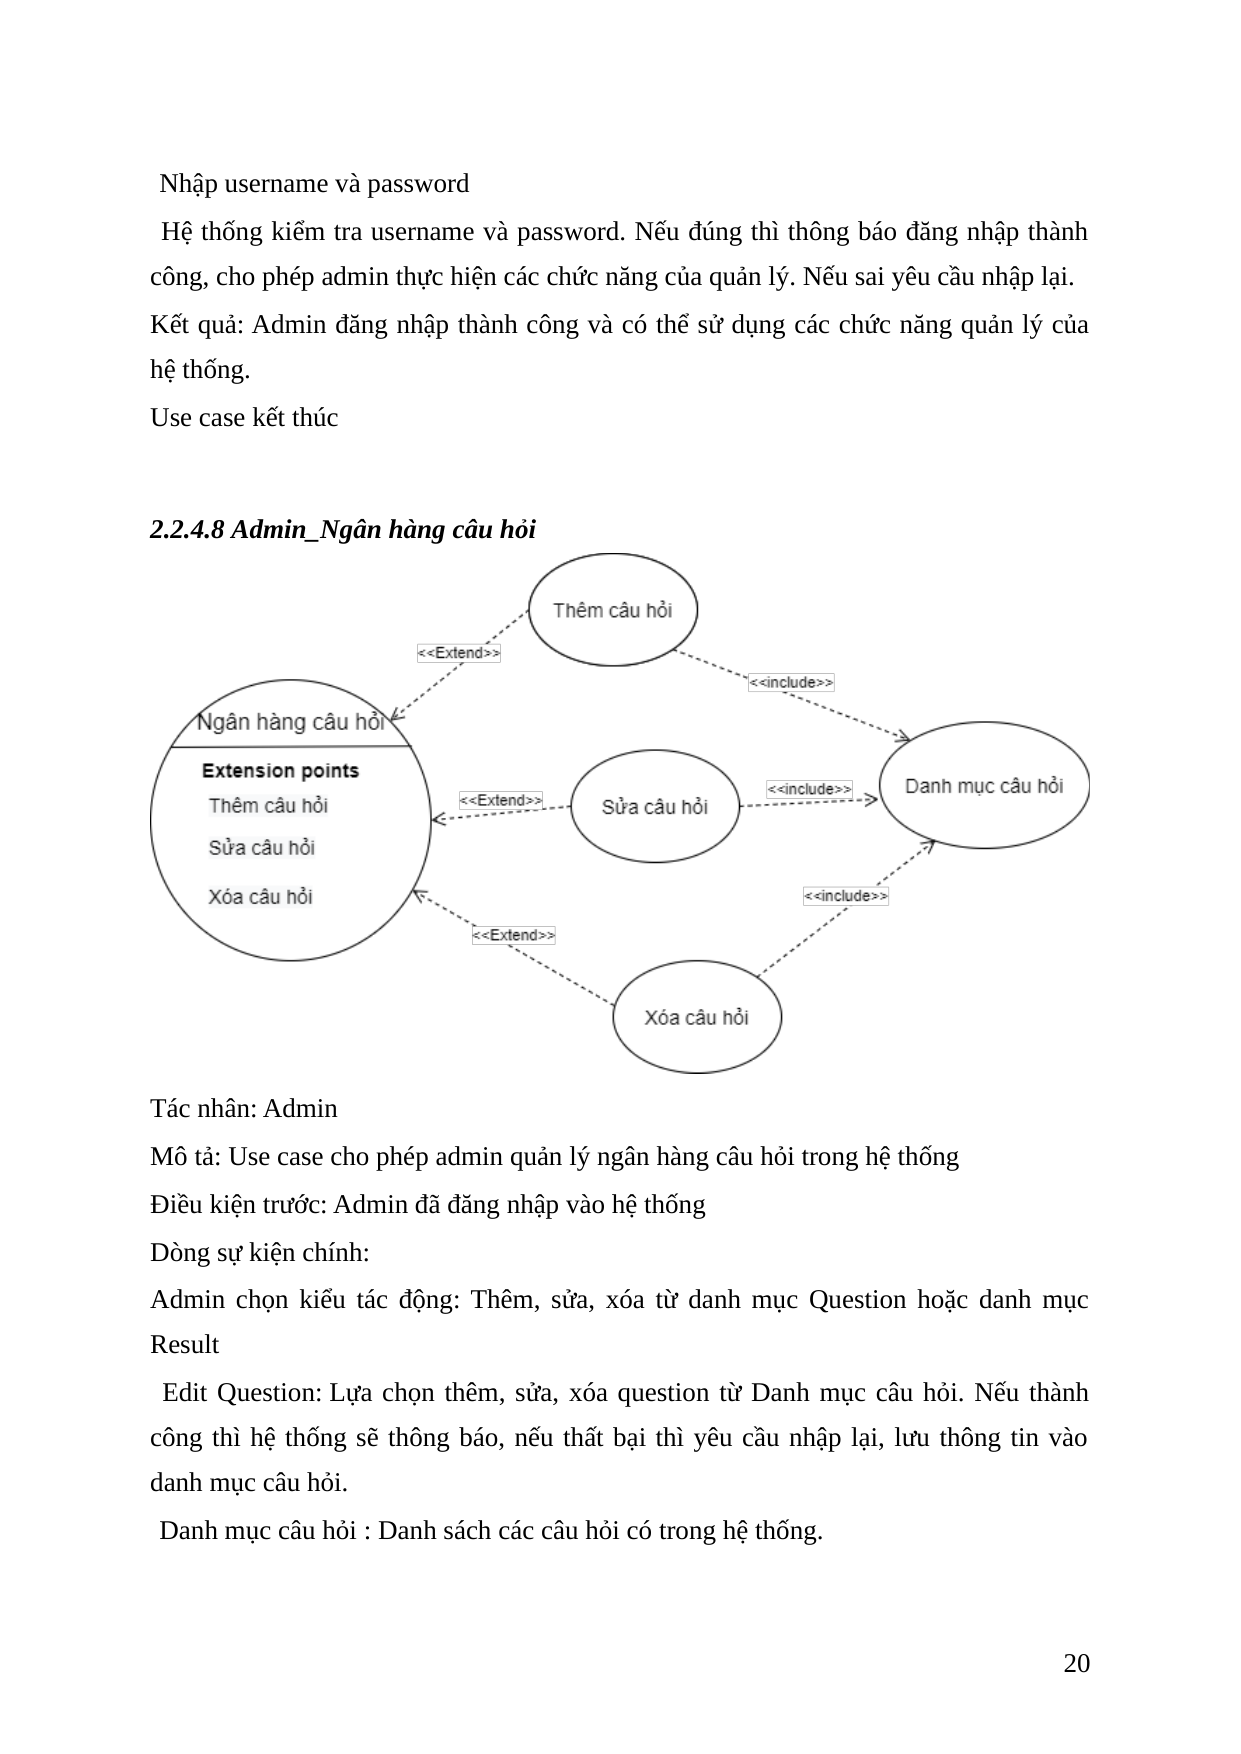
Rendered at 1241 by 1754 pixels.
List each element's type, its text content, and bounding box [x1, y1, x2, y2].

subtitle Admin_Ngân hàng câu hỏi [150, 510, 1090, 548]
text Mô tả: Use case cho phép admin quản lý ngân hàng câu hỏi trong hệ thống [150, 1137, 1090, 1174]
text Danh mục câu hỏi : Danh sách các câu hỏi có trong hệ thống. [150, 1511, 1090, 1548]
text Hệ thống kiểm tra username và password. Nếu đúng thì thông báo đăng nhập thành công, cho phép admin thực hiện các chức năng của quản lý. Nếu sai yêu cầu nhập lại. [150, 212, 1090, 295]
text Điều kiện trước: Admin đã đăng nhập vào hệ thống [150, 1185, 1090, 1222]
picture [150, 553, 1090, 1074]
text Use case kết thúc [150, 398, 1090, 435]
text Kết quả: Admin đăng nhập thành công và có thể sử dụng các chức năng quản lý của hệ thống. [150, 305, 1090, 388]
text Admin chọn kiểu tác động: Thêm, sửa, xóa từ danh mục Question hoặc danh mục Result [150, 1280, 1090, 1363]
text Dòng sự kiện chính: [150, 1233, 1090, 1270]
text Edit Question: Lựa chọn thêm, sửa, xóa question từ Danh mục câu hỏi. Nếu thành công thì hệ thống sẽ thông báo, nếu thất bại thì yêu cầu nhập lại, lưu thông tin vào danh mục câu hỏi. [150, 1373, 1090, 1501]
text Nhập username và password [150, 164, 1090, 202]
text Tác nhân: Admin [150, 1089, 1090, 1127]
